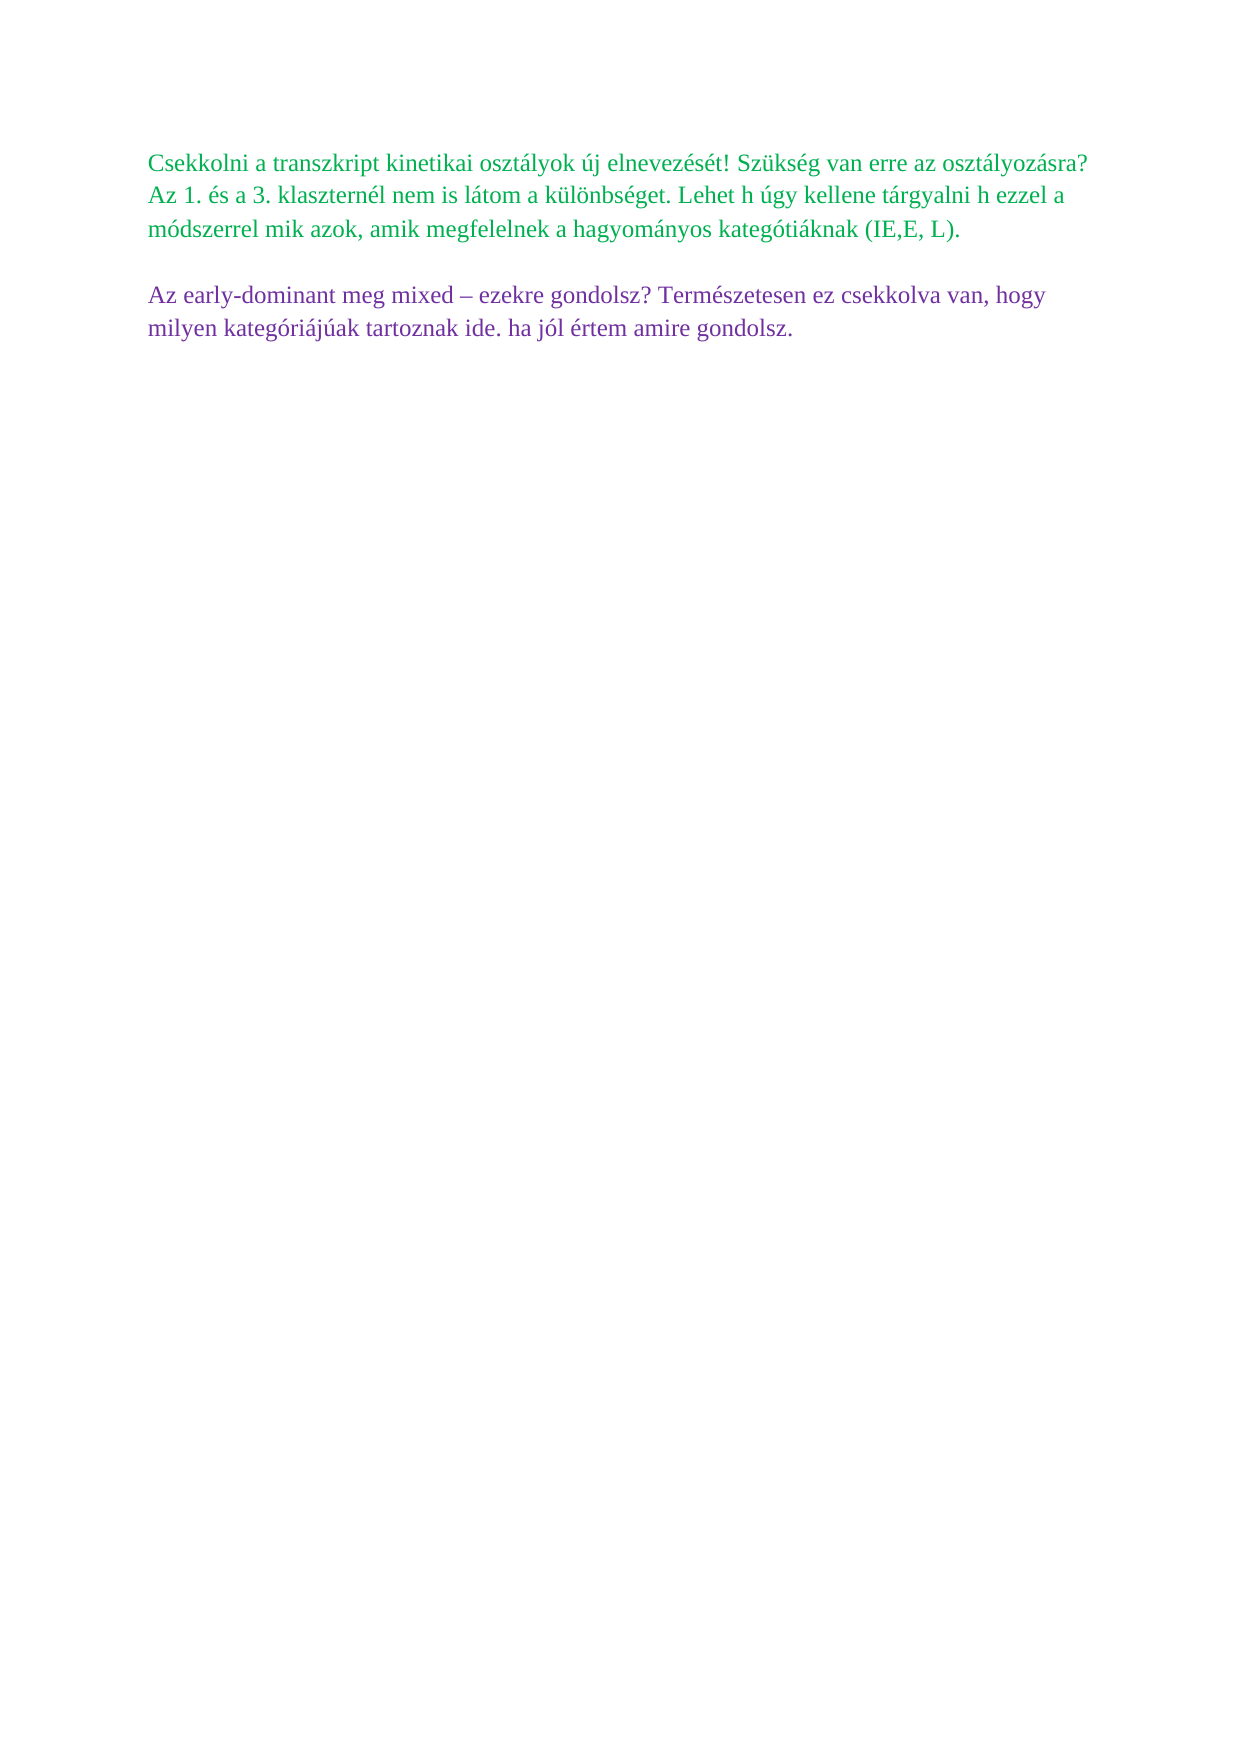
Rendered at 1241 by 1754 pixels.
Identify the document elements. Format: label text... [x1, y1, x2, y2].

text Az early-dominant meg mixed – ezekre gondolsz? Természetesen ez csekkolva van, hogy milyen kategóriájúak tartoznak ide. ha jól értem amire gondolsz. [148, 280, 1093, 341]
text Csekkolni a transzkript kinetikai osztályok új elnevezését! Szükség van erre az osztályozásra? Az 1. és a 3. klaszternél nem is látom a különbséget. Lehet h úgy kellene tárgyalni h ezzel a módszerrel mik azok, amik megfelelnek a hagyományos kategótiáknak (IE,E, L). [148, 148, 1093, 242]
